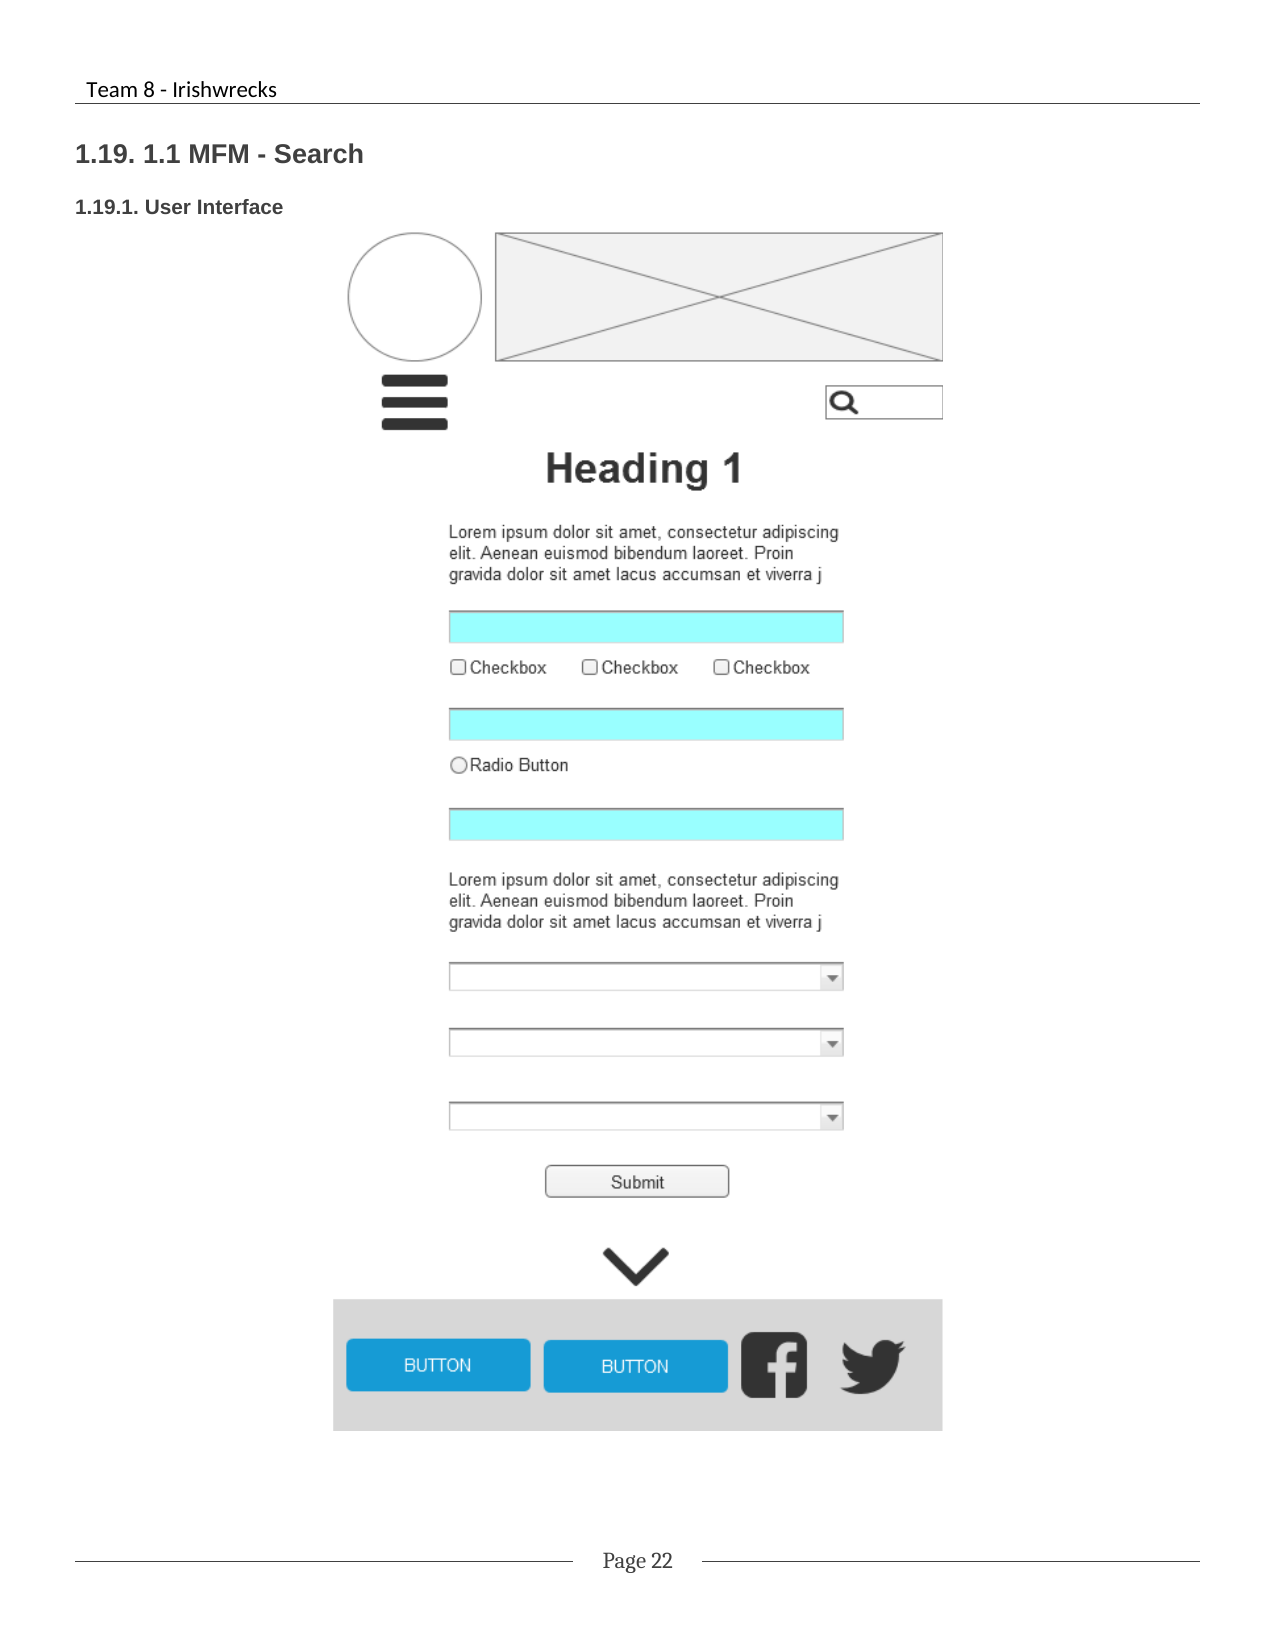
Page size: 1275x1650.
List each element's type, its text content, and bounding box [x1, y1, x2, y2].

subtitle User Interface [75, 194, 1200, 218]
picture [332, 231, 943, 1431]
subtitle 1.1 MFM - Search [75, 138, 1200, 169]
